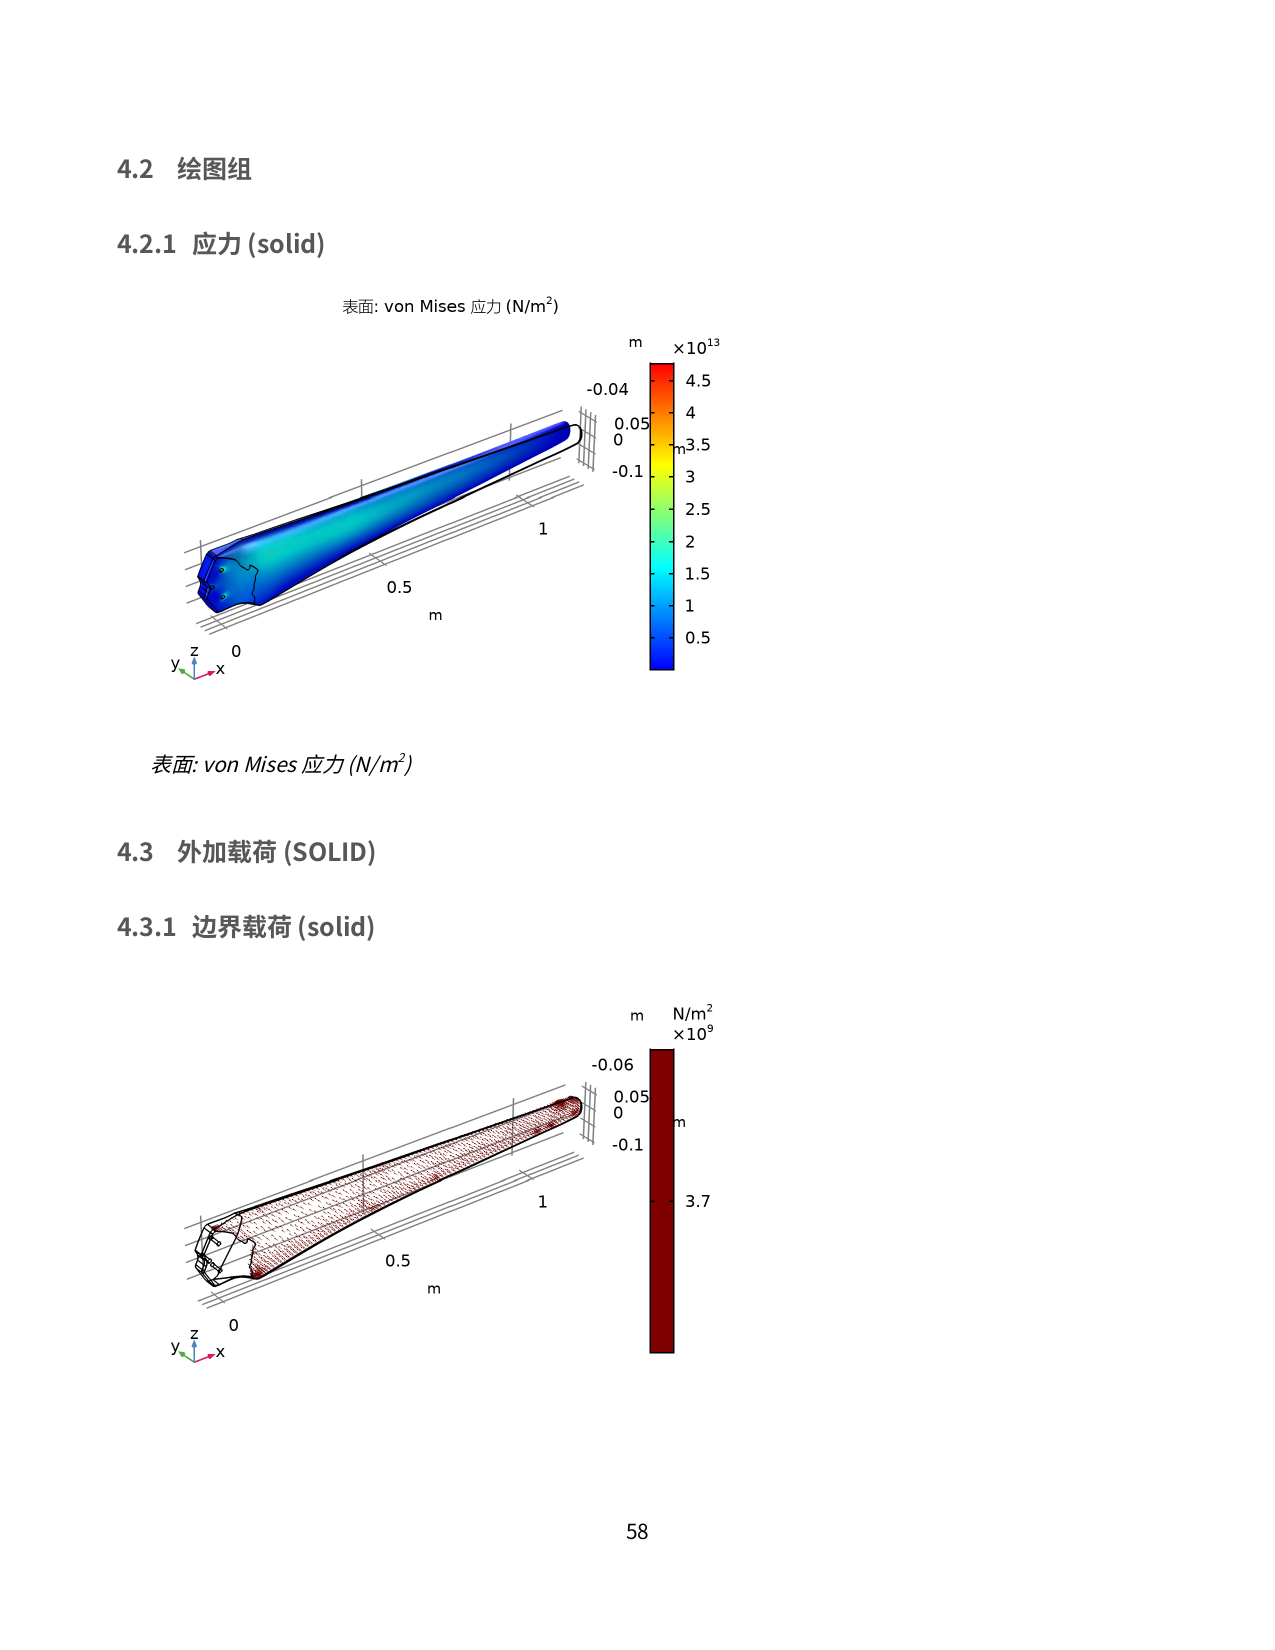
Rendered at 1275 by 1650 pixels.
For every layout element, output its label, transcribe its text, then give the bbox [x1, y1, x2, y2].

subtitle 边界载荷 (solid) [117, 908, 1125, 944]
picture [150, 955, 750, 1406]
picture [150, 272, 750, 723]
text 表面: von Mises 应力 (N/m2) [150, 748, 1125, 778]
subtitle 外加载荷 (solid) [117, 833, 1125, 869]
subtitle 应力 (solid) [117, 225, 1125, 261]
subtitle 绘图组 [117, 150, 1125, 186]
